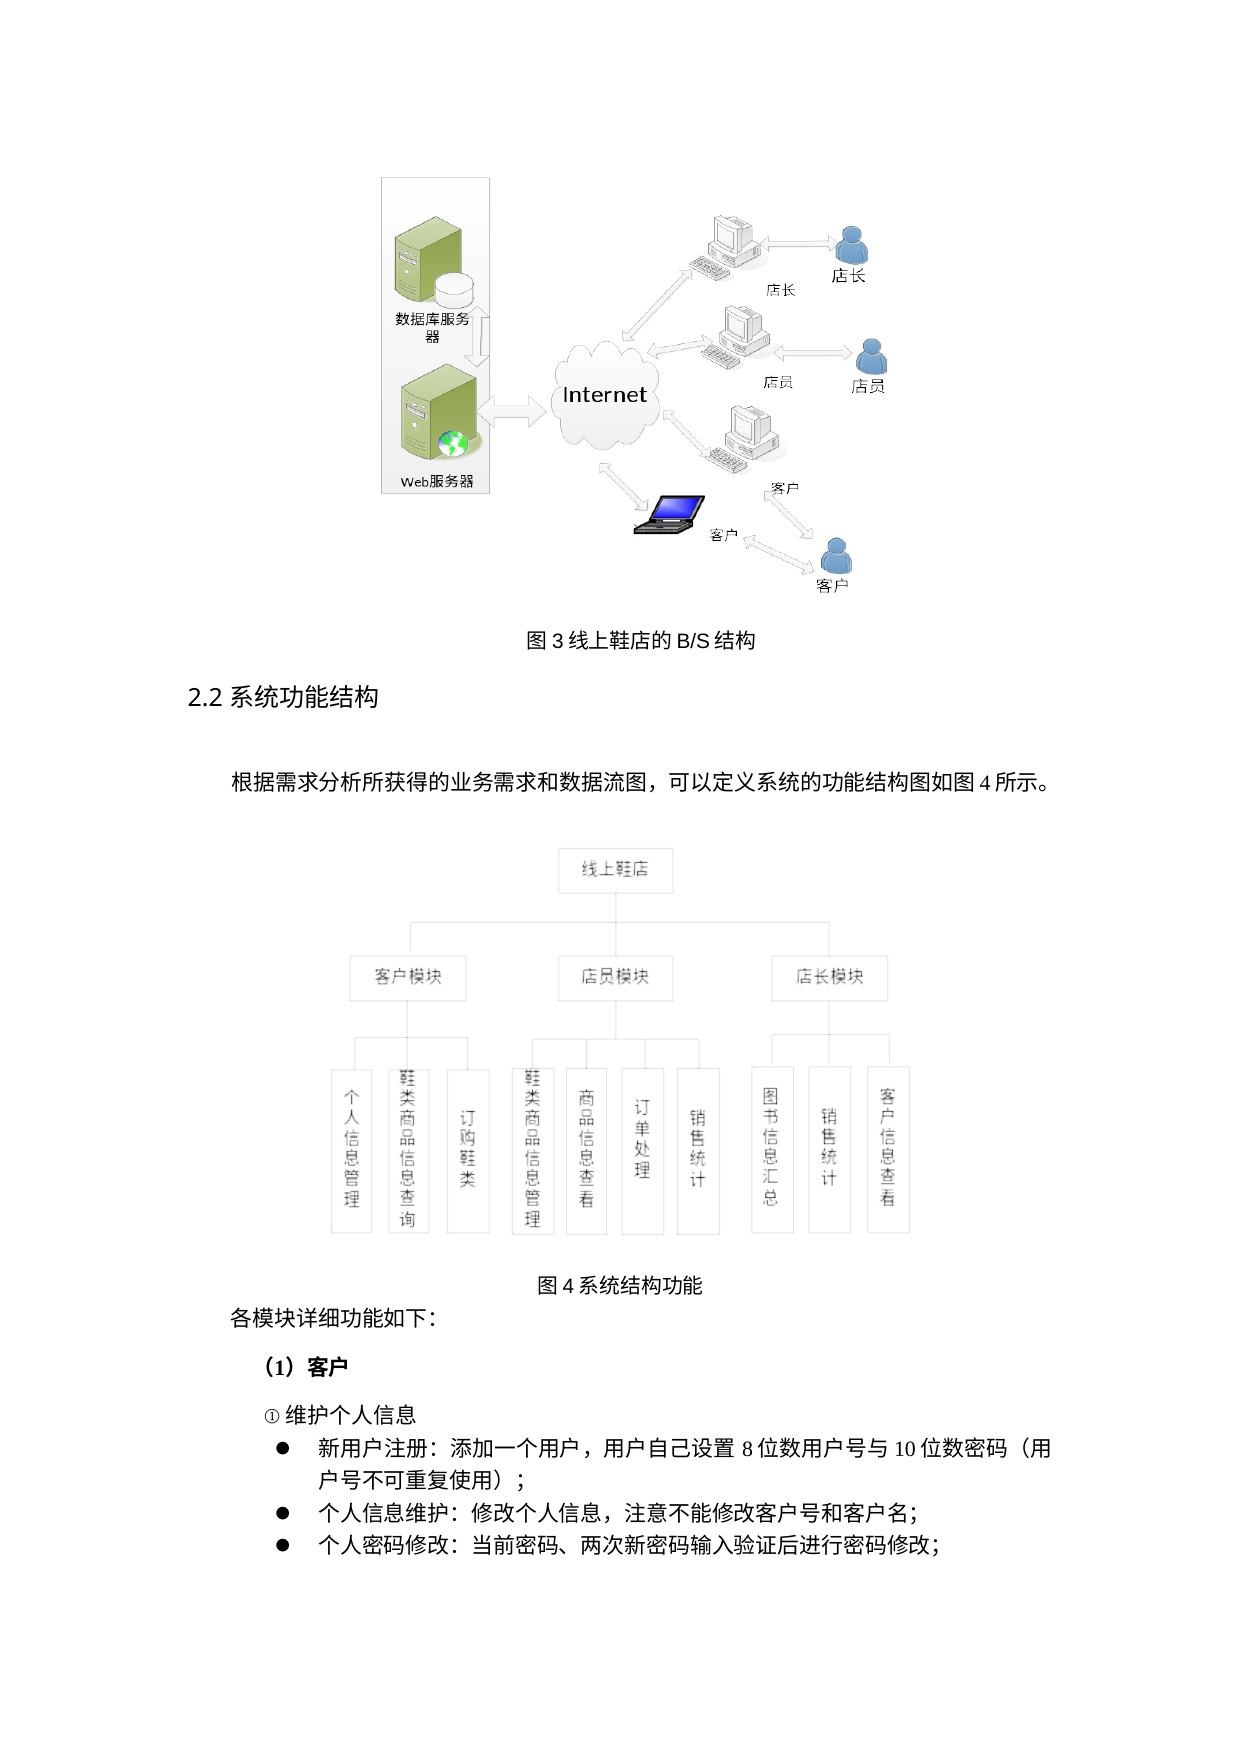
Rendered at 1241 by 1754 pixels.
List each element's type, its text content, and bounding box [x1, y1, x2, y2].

text 图 3 线上鞋店的B/S结构 [187, 623, 1053, 656]
text 图 4 系统结构功能 [187, 1268, 1053, 1300]
list 新用户注册：添加一个用户，用户自己设置8位数用户号与10位数密码（用户号不可重复使用）； [274, 1430, 1053, 1495]
list 个人密码修改：当前密码、两次新密码输入验证后进行密码修改； [274, 1528, 1053, 1560]
text 各模块详细功能如下： [187, 1300, 1053, 1333]
text ① 维护个人信息 [231, 1398, 1053, 1430]
subtitle 2.2 系统功能结构 [187, 663, 1053, 728]
text （1）客户 [231, 1349, 1053, 1382]
text 根据需求分析所获得的业务需求和数据流图，可以定义系统的功能结构图如图4所示。 [187, 764, 1053, 797]
list 个人信息维护：修改个人信息，注意不能修改客户号和客户名； [274, 1495, 1053, 1528]
